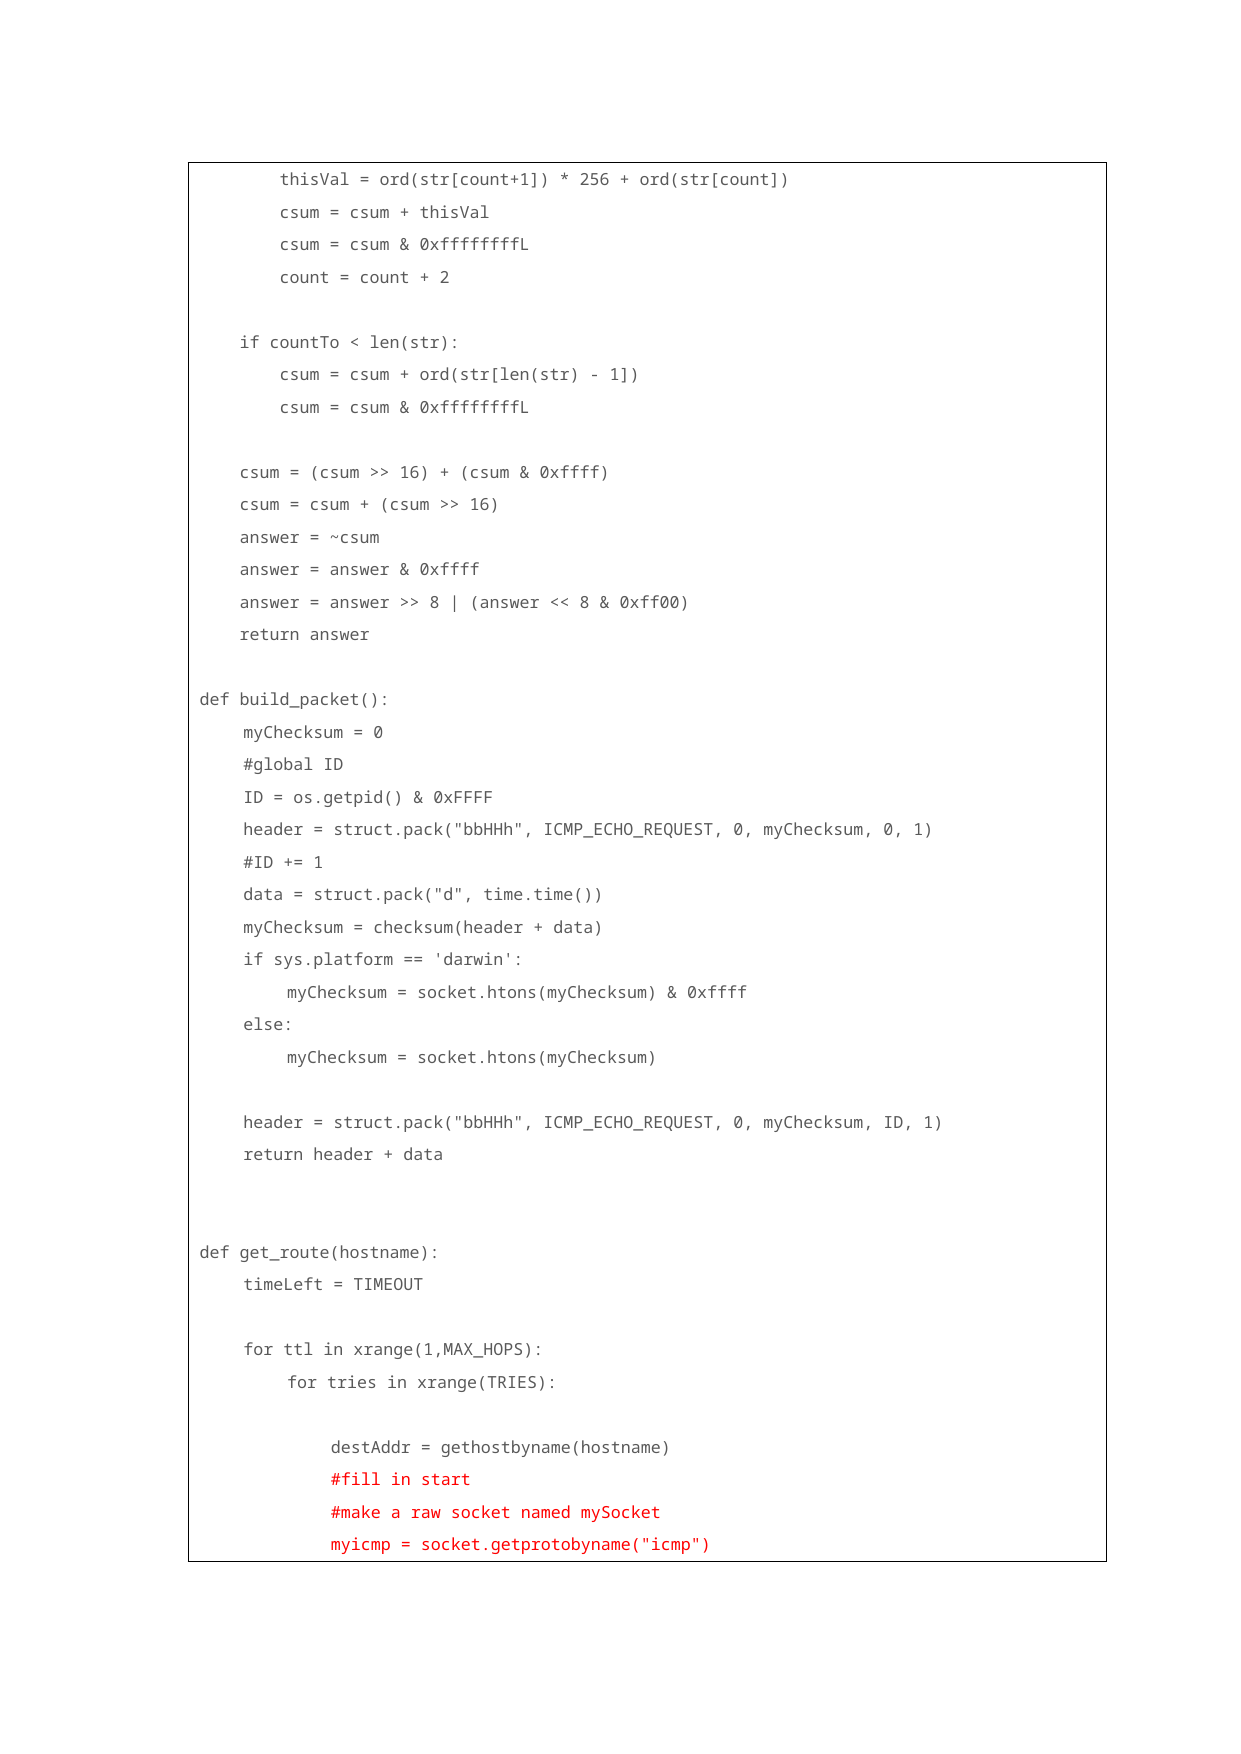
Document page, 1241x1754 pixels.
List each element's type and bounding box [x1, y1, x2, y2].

table_header [189, 163, 1106, 1561]
